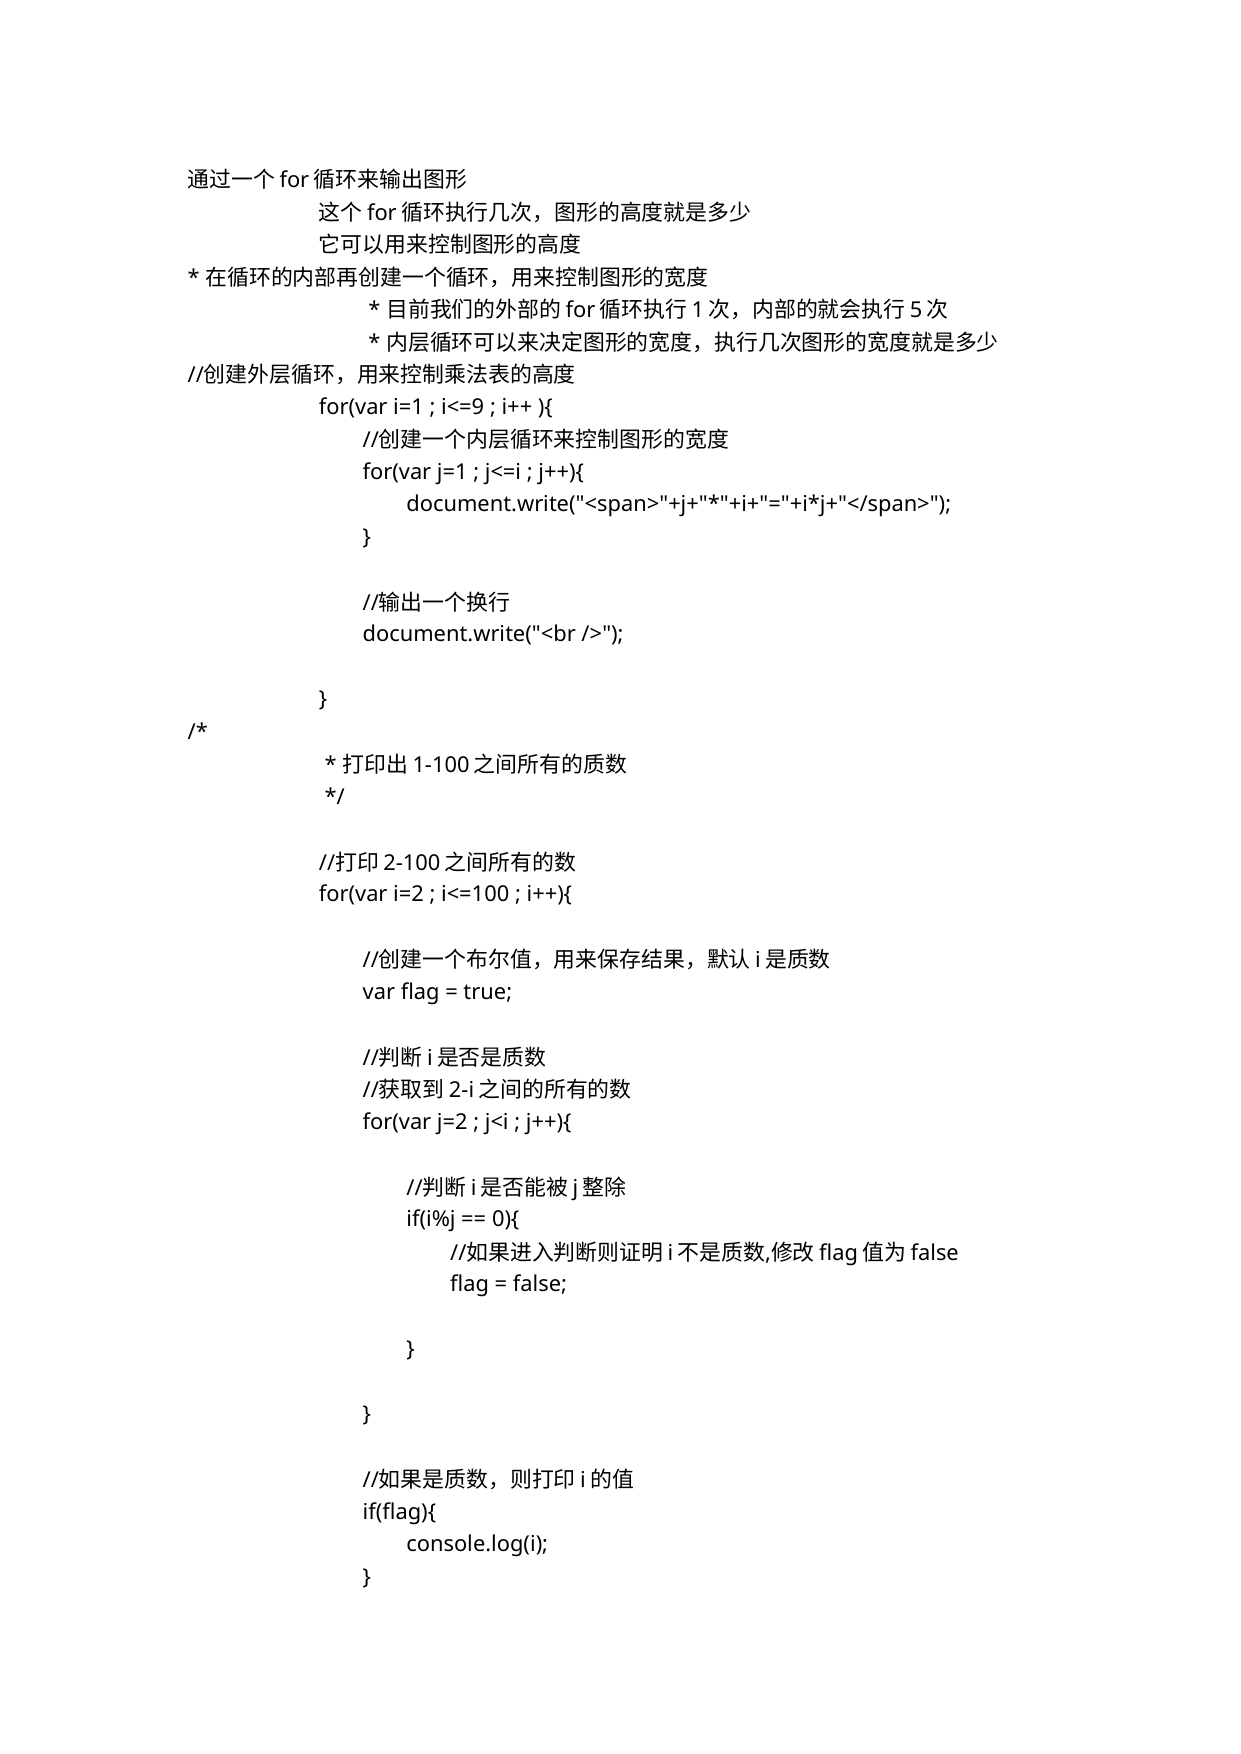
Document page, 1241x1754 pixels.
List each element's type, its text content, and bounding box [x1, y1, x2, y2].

text if(i%j == 0){ [187, 1202, 1053, 1234]
text 通过一个for循环来输出图形 [187, 162, 1053, 194]
text * 在循环的内部再创建一个循环，用来控制图形的宽度 [187, 259, 1053, 292]
text } [187, 682, 1053, 714]
text 它可以用来控制图形的高度 [187, 227, 1053, 259]
text document.write("<br />"); [187, 617, 1053, 649]
text //如果进入判断则证明i不是质数,修改flag值为false [187, 1234, 1053, 1267]
text } [187, 1559, 1053, 1592]
text } [187, 1397, 1053, 1429]
text for(var i=1 ; i<=9 ; i++ ){ [187, 389, 1053, 422]
text for(var i=2 ; i<=100 ; i++){ [187, 877, 1053, 909]
text if(flag){ [187, 1494, 1053, 1527]
text * 目前我们的外部的for循环执行1次，内部的就会执行5次 [187, 292, 1053, 324]
text for(var j=2 ; j<i ; j++){ [187, 1104, 1053, 1137]
text //创建一个内层循环来控制图形的宽度 [187, 422, 1053, 454]
text * 内层循环可以来决定图形的宽度，执行几次图形的宽度就是多少 [187, 324, 1053, 357]
text console.log(i); [187, 1527, 1053, 1559]
text } [187, 519, 1053, 552]
text //获取到2-i之间的所有的数 [187, 1072, 1053, 1104]
text for(var j=1 ; j<=i ; j++){ [187, 454, 1053, 487]
text 这个for循环执行几次，图形的高度就是多少 [187, 194, 1053, 227]
text //判断i是否能被j整除 [187, 1169, 1053, 1202]
text /* [187, 714, 1053, 747]
text * 打印出1-100之间所有的质数 [187, 747, 1053, 779]
text //打印2-100之间所有的数 [187, 844, 1053, 877]
text //如果是质数，则打印i的值 [187, 1462, 1053, 1494]
text //判断i是否是质数 [187, 1039, 1053, 1072]
text */ [187, 779, 1053, 812]
text //输出一个换行 [187, 584, 1053, 617]
text var flag = true; [187, 974, 1053, 1007]
text //创建一个布尔值，用来保存结果，默认i是质数 [187, 942, 1053, 974]
text flag = false; [187, 1267, 1053, 1299]
text document.write("<span>"+j+"*"+i+"="+i*j+"</span>"); [187, 487, 1053, 519]
text } [187, 1332, 1053, 1364]
text //创建外层循环，用来控制乘法表的高度 [187, 357, 1053, 389]
